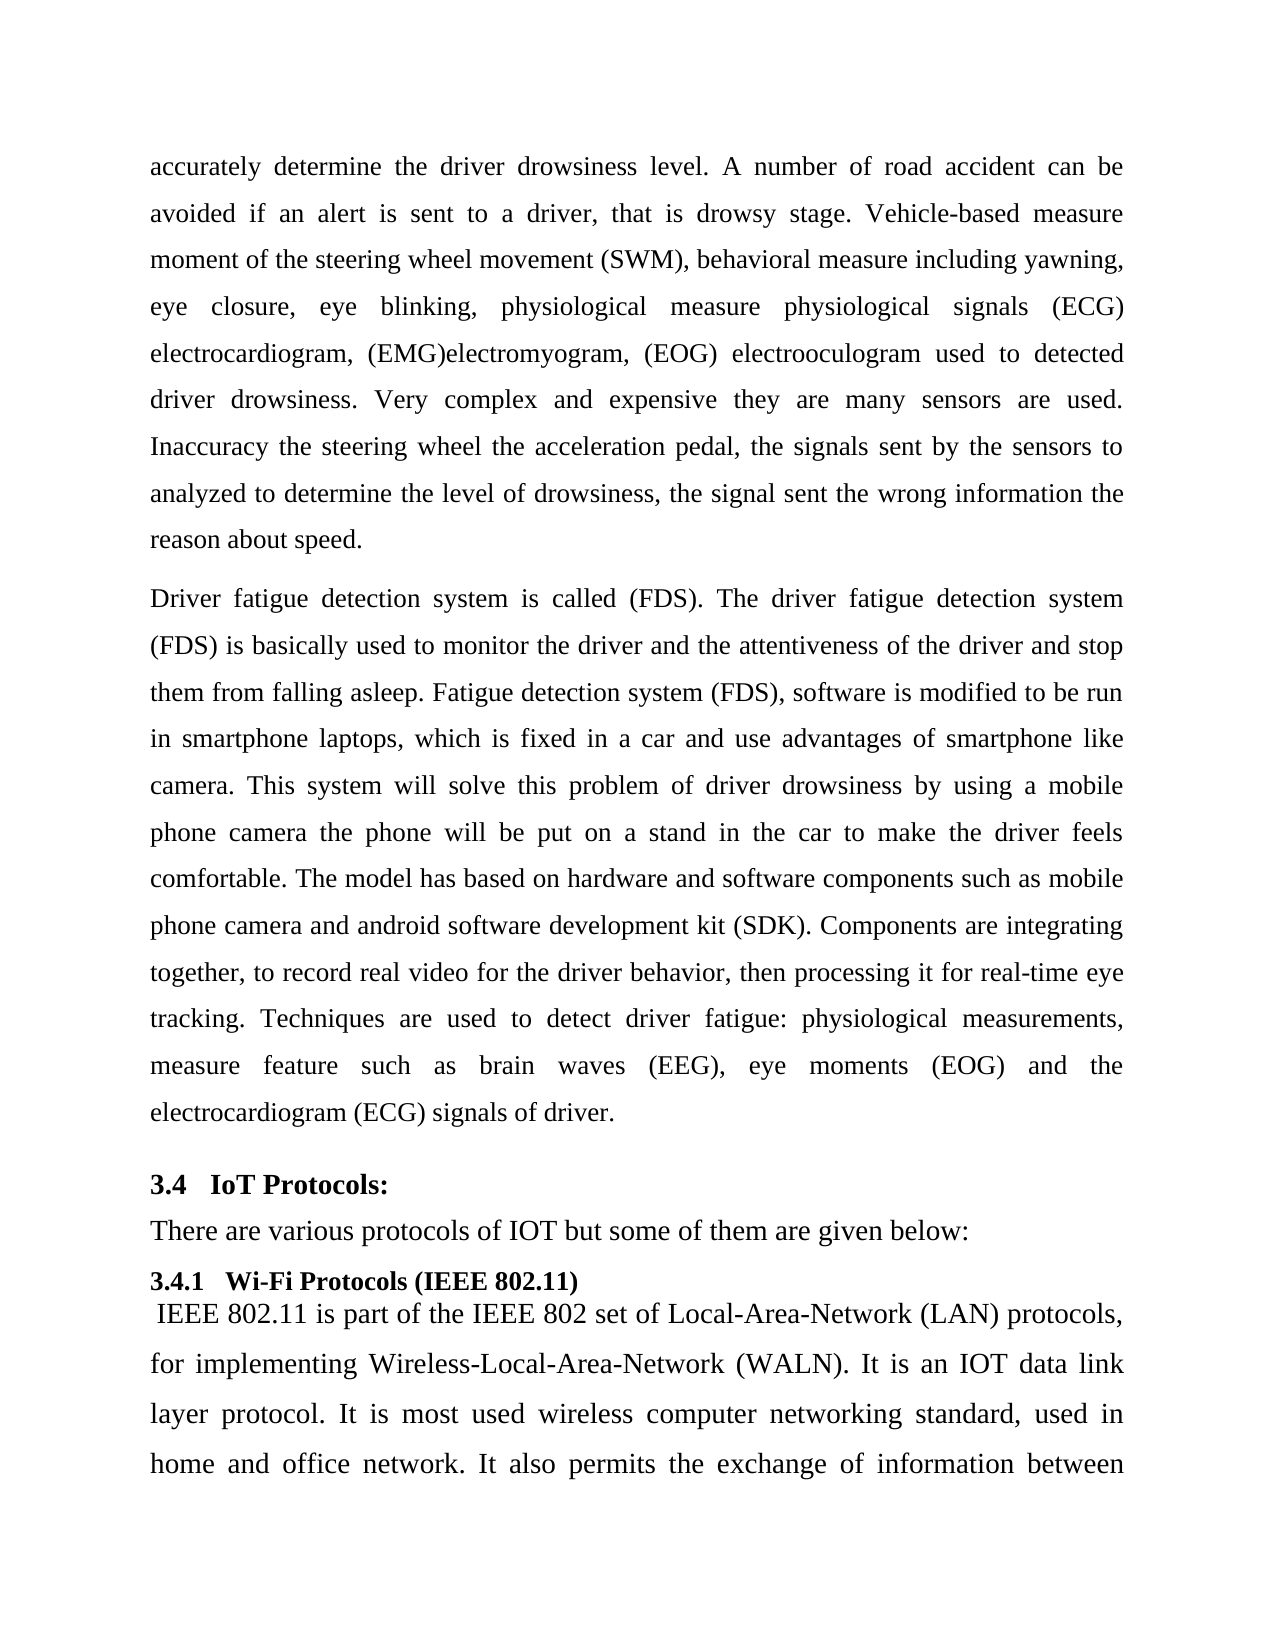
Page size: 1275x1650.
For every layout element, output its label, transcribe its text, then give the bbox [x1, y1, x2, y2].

text There are various protocols of IOT but some of them are given below: [150, 1213, 1125, 1247]
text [150, 150, 1125, 554]
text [150, 1296, 1125, 1480]
subtitle Wi-Fi Protocols (IEEE 802.11) [150, 1264, 1125, 1296]
subtitle IoT Protocols: [150, 1167, 1125, 1201]
text Driver fatigue detection system is called (FDS). The driver fatigue detection system (FDS) is basically used to monitor the driver and the attentiveness of the driver and stop them from falling asleep. Fatigue detection system (FDS), software is modified to be run in smartphone laptops, which is fixed in a car and use advantages of smartphone like camera. This system will solve this problem of driver drowsiness by using a mobile phone camera the phone will be put on a stand in the car to make the driver feels comfortable. The model has based on hardware and software components such as mobile phone camera and android software development kit (SDK). Components are integrating together, to record real video for the driver behavior, then processing it for real-time eye tracking. Techniques are used to detect driver fatigue: physiological measurements, measure feature such as brain waves (EEG), eye moments (EOG) and the electrocardiogram (ECG) signals of driver. [150, 582, 1125, 1127]
